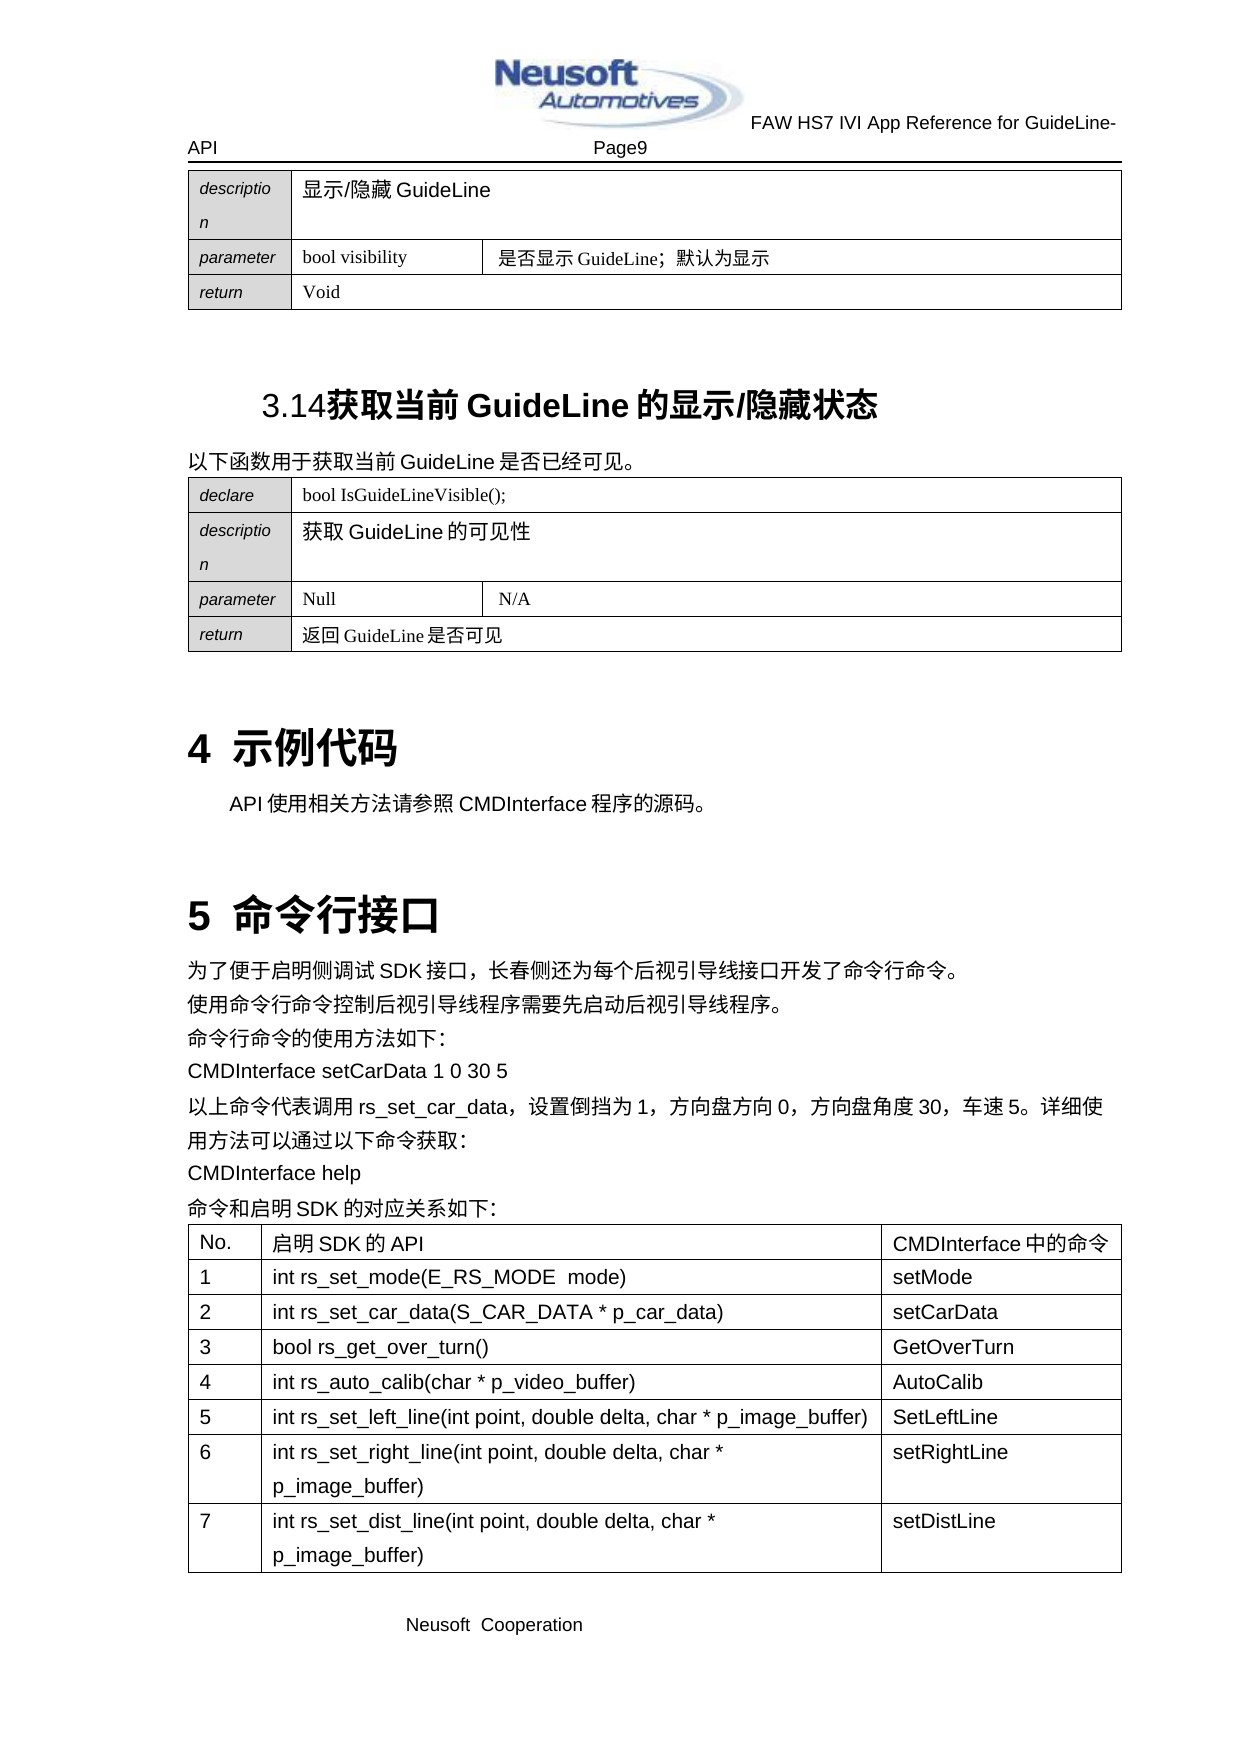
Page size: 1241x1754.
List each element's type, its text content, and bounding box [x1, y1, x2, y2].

table_cell setCarData [882, 1295, 1121, 1329]
table_cell GetOverTurn [882, 1330, 1121, 1364]
table_cell parameter [189, 240, 291, 274]
table_cell AutoCalib [882, 1365, 1121, 1399]
text CMDInterface setCarData 1 0 30 5 [187, 1054, 1122, 1088]
table_header No. [189, 1225, 261, 1259]
picture [495, 59, 745, 130]
text 以下函数用于获取当前GuideLine是否已经可见。 [187, 443, 1122, 477]
table_cell 4 [189, 1365, 261, 1399]
table_cell 3 [189, 1330, 261, 1364]
table_header bool IsGuideLineVisible(); [292, 478, 1121, 512]
table_header 启明SDK的API [262, 1225, 881, 1259]
table_cell N/A [483, 582, 1121, 616]
table_cell int rs_set_car_data(S_CAR_DATA * p_car_data) [262, 1295, 881, 1329]
text 命令行命令的使用方法如下： [187, 1020, 1122, 1054]
text 为了便于启明侧调试SDK接口，长春侧还为每个后视引导线接口开发了命令行命令。 [187, 952, 1122, 986]
table_cell parameter [189, 582, 291, 616]
table_header CMDInterface中的命令 [882, 1225, 1121, 1259]
text 命令和启明SDK的对应关系如下： [187, 1190, 1122, 1224]
table_header declare [189, 478, 291, 512]
text 以上命令代表调用rs_set_car_data，设置倒挡为1，方向盘方向0，方向盘角度30，车速5。详细使用方法可以通过以下命令获取： [187, 1088, 1122, 1156]
table_cell 返回GuideLine是否可见 [292, 617, 1121, 651]
table_cell 显示/隐藏GuideLine [292, 171, 1121, 239]
list API使用相关方法请参照CMDInterface程序的源码。 [187, 785, 1122, 819]
table_cell int rs_set_left_line(int point, double delta, char * p_image_buffer) [262, 1400, 881, 1434]
table_cell return [189, 275, 291, 309]
text 使用命令行命令控制后视引导线程序需要先启动后视引导线程序。 [187, 986, 1122, 1020]
table_cell 6 [189, 1435, 261, 1503]
table_cell 是否显示GuideLine；默认为显示 [483, 240, 1121, 274]
table_cell 5 [189, 1400, 261, 1434]
table_cell setRightLine [882, 1435, 1121, 1503]
subtitle 示例代码 [187, 711, 1122, 779]
subtitle 命令行接口 [187, 878, 1122, 946]
table_cell description [189, 171, 291, 239]
table_cell SetLeftLine [882, 1400, 1121, 1434]
table_cell int rs_set_right_line(int point, double delta, char * p_image_buffer) [262, 1435, 881, 1503]
table_cell Null [292, 582, 482, 616]
subtitle 获取当前GuideLine的显示/隐藏状态 [261, 369, 1122, 437]
table_cell int rs_set_dist_line(int point, double delta, char * p_image_buffer) [262, 1504, 881, 1572]
table_cell 1 [189, 1260, 261, 1294]
text CMDInterface help [187, 1156, 1122, 1190]
table_cell 获取GuideLine的可见性 [292, 513, 1121, 581]
table_cell bool rs_get_over_turn() [262, 1330, 881, 1364]
table_cell 7 [189, 1504, 261, 1572]
table_cell Void [292, 275, 1121, 309]
table_cell int rs_auto_calib(char * p_video_buffer) [262, 1365, 881, 1399]
table_cell description [189, 513, 291, 581]
table_cell setDistLine [882, 1504, 1121, 1572]
table_cell int rs_set_mode(E_RS_MODE mode) [262, 1260, 881, 1294]
table_cell 2 [189, 1295, 261, 1329]
table_cell return [189, 617, 291, 651]
table_cell bool visibility [292, 240, 482, 274]
table_cell setMode [882, 1260, 1121, 1294]
